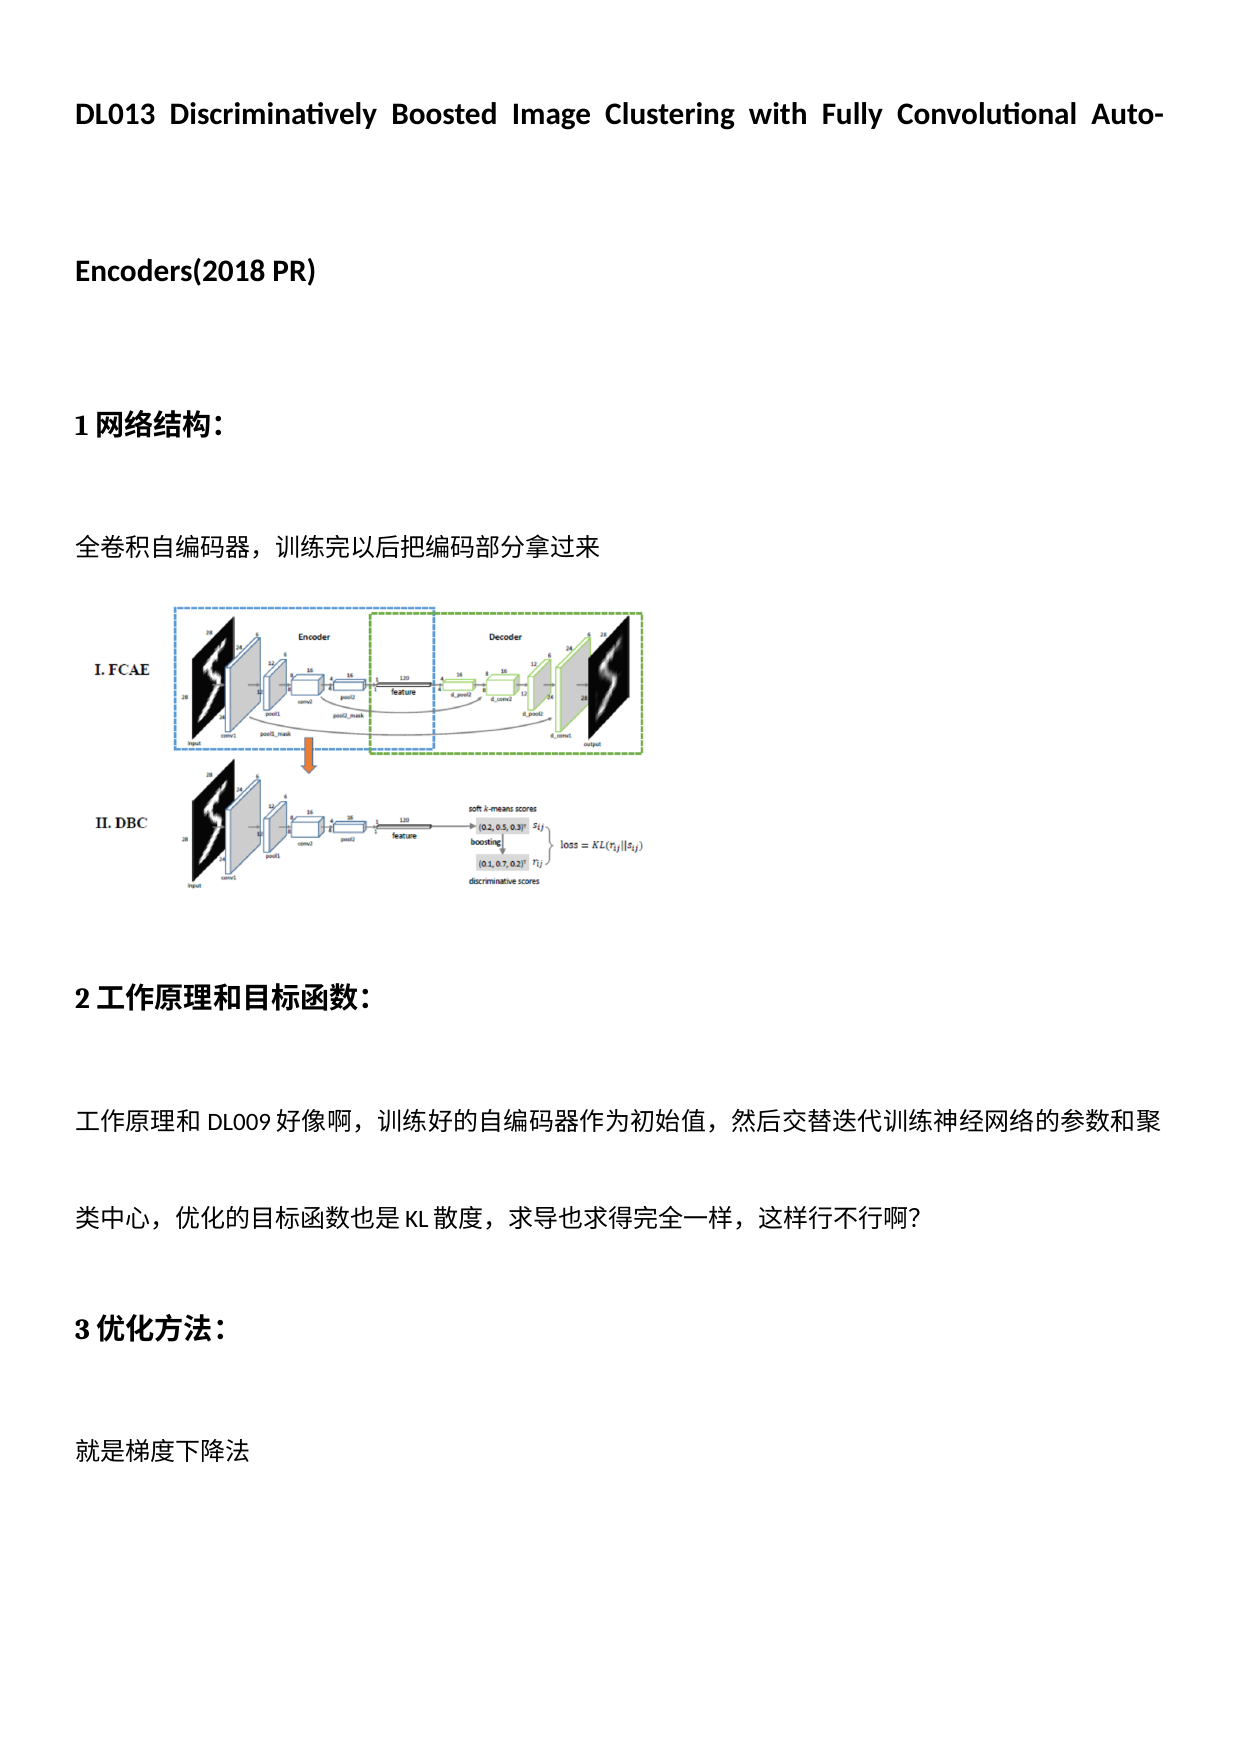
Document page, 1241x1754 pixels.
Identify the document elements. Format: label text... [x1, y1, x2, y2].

picture [75, 596, 654, 890]
subtitle 3 优化方法： [75, 1294, 1165, 1359]
subtitle DL013 Discriminatively Boosted Image Clustering with Fully Convolutional Auto-Encoders(2018 PR) [75, 81, 1165, 302]
text 工作原理和DL009好像啊，训练好的自编码器作为初始值，然后交替迭代训练神经网络的参数和聚类中心，优化的目标函数也是KL散度，求导也求得完全一样，这样行不行啊？ [75, 1087, 1165, 1249]
text 全卷积自编码器，训练完以后把编码部分拿过来 [75, 513, 1165, 578]
subtitle 2 工作原理和目标函数： [75, 964, 1165, 1029]
subtitle 1 网络结构： [75, 390, 1165, 455]
text 就是梯度下降法 [75, 1417, 1165, 1482]
